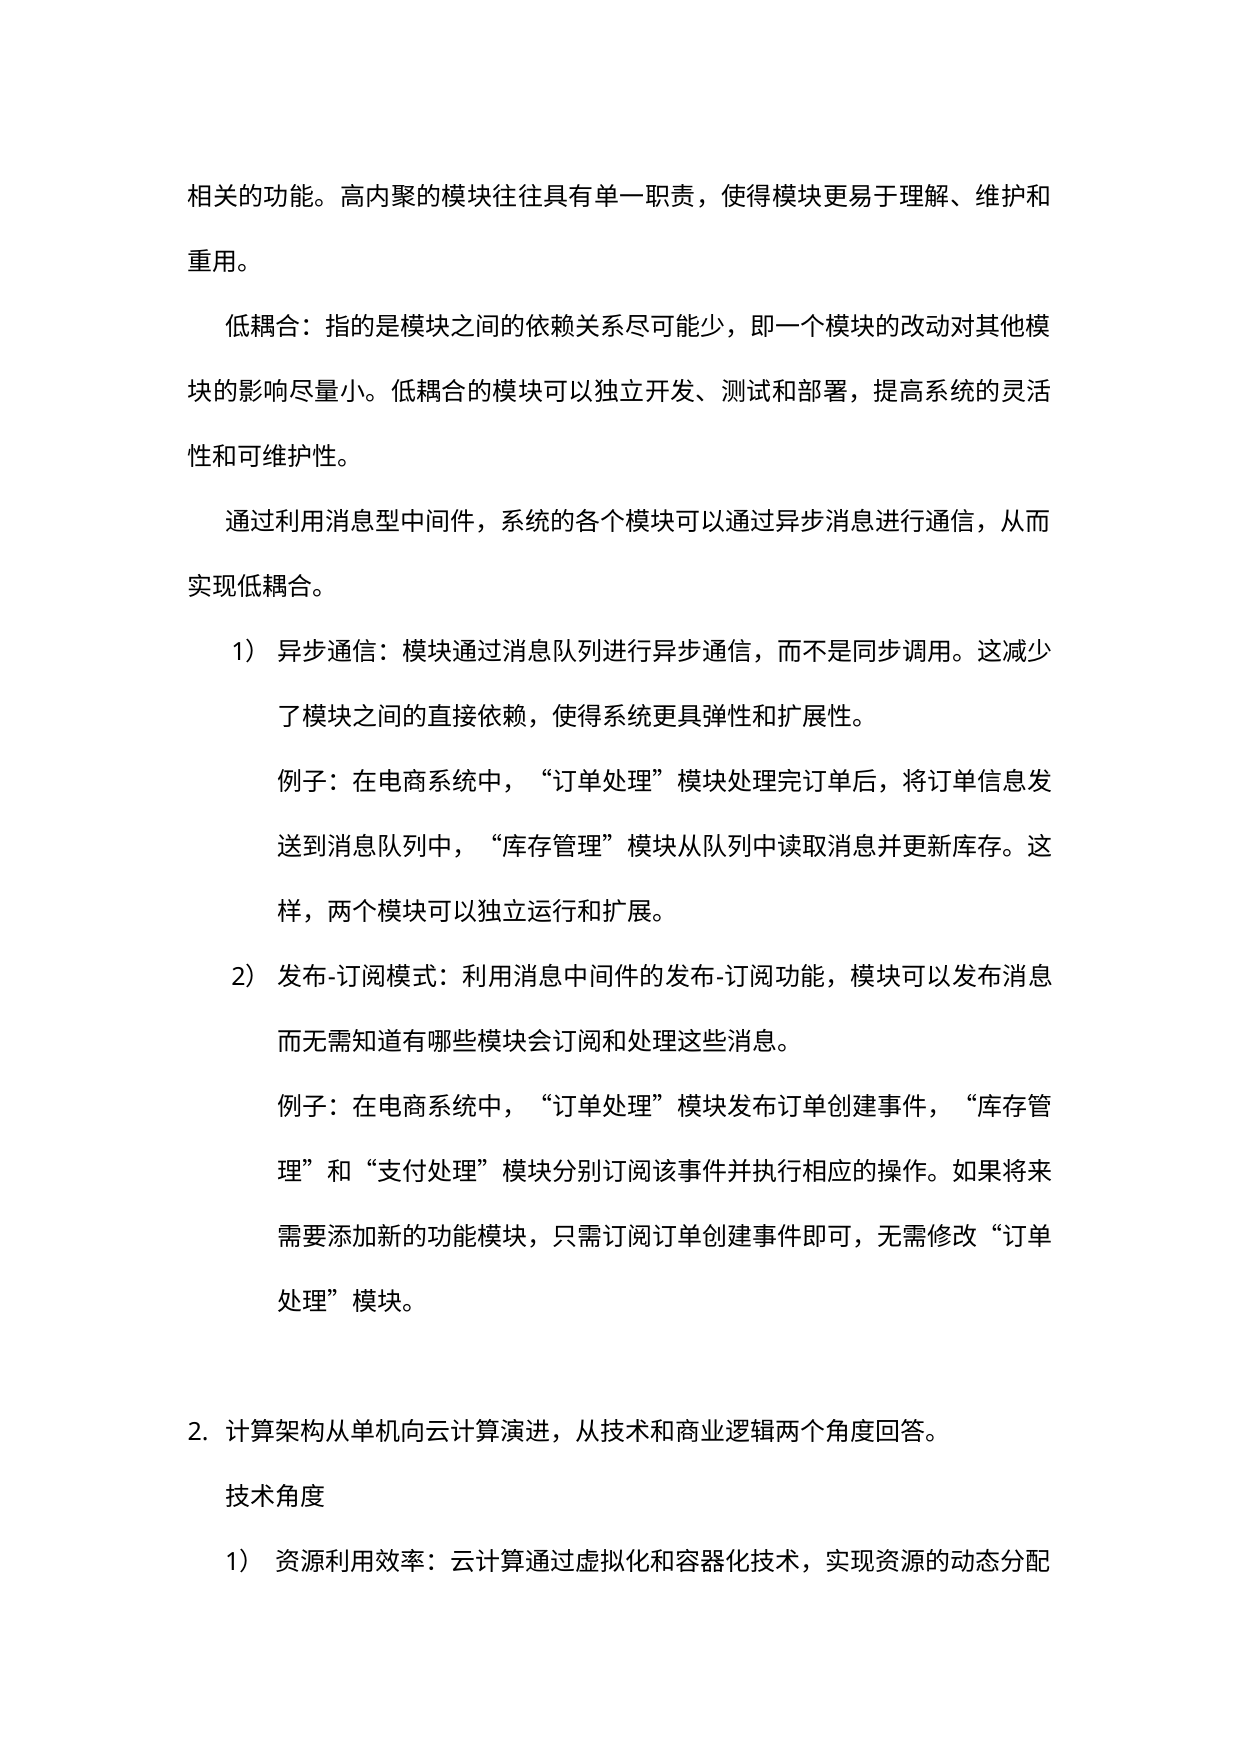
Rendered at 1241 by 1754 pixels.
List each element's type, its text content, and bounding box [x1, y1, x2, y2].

list 发布-订阅模式：利用消息中间件的发布-订阅功能，模块可以发布消息而无需知道有哪些模块会订阅和处理这些消息。 [231, 942, 1053, 1072]
list 例子：在电商系统中，“订单处理”模块发布订单创建事件，“库存管理”和“支付处理”模块分别订阅该事件并执行相应的操作。如果将来需要添加新的功能模块，只需订阅订单创建事件即可，无需修改“订单处理”模块。 [277, 1072, 1053, 1332]
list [225, 1527, 1053, 1592]
list 异步通信：模块通过消息队列进行异步通信，而不是同步调用。这减少了模块之间的直接依赖，使得系统更具弹性和扩展性。 [231, 617, 1053, 747]
list 例子：在电商系统中，“订单处理”模块处理完订单后，将订单信息发送到消息队列中，“库存管理”模块从队列中读取消息并更新库存。这样，两个模块可以独立运行和扩展。 [277, 747, 1053, 942]
text 通过利用消息型中间件，系统的各个模块可以通过异步消息进行通信，从而实现低耦合。 [187, 487, 1053, 617]
text 技术角度 [187, 1462, 1053, 1527]
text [187, 162, 1053, 292]
list 计算架构从单机向云计算演进，从技术和商业逻辑两个角度回答。 [187, 1397, 1053, 1462]
text 低耦合：指的是模块之间的依赖关系尽可能少，即一个模块的改动对其他模块的影响尽量小。低耦合的模块可以独立开发、测试和部署，提高系统的灵活性和可维护性。 [187, 292, 1053, 487]
